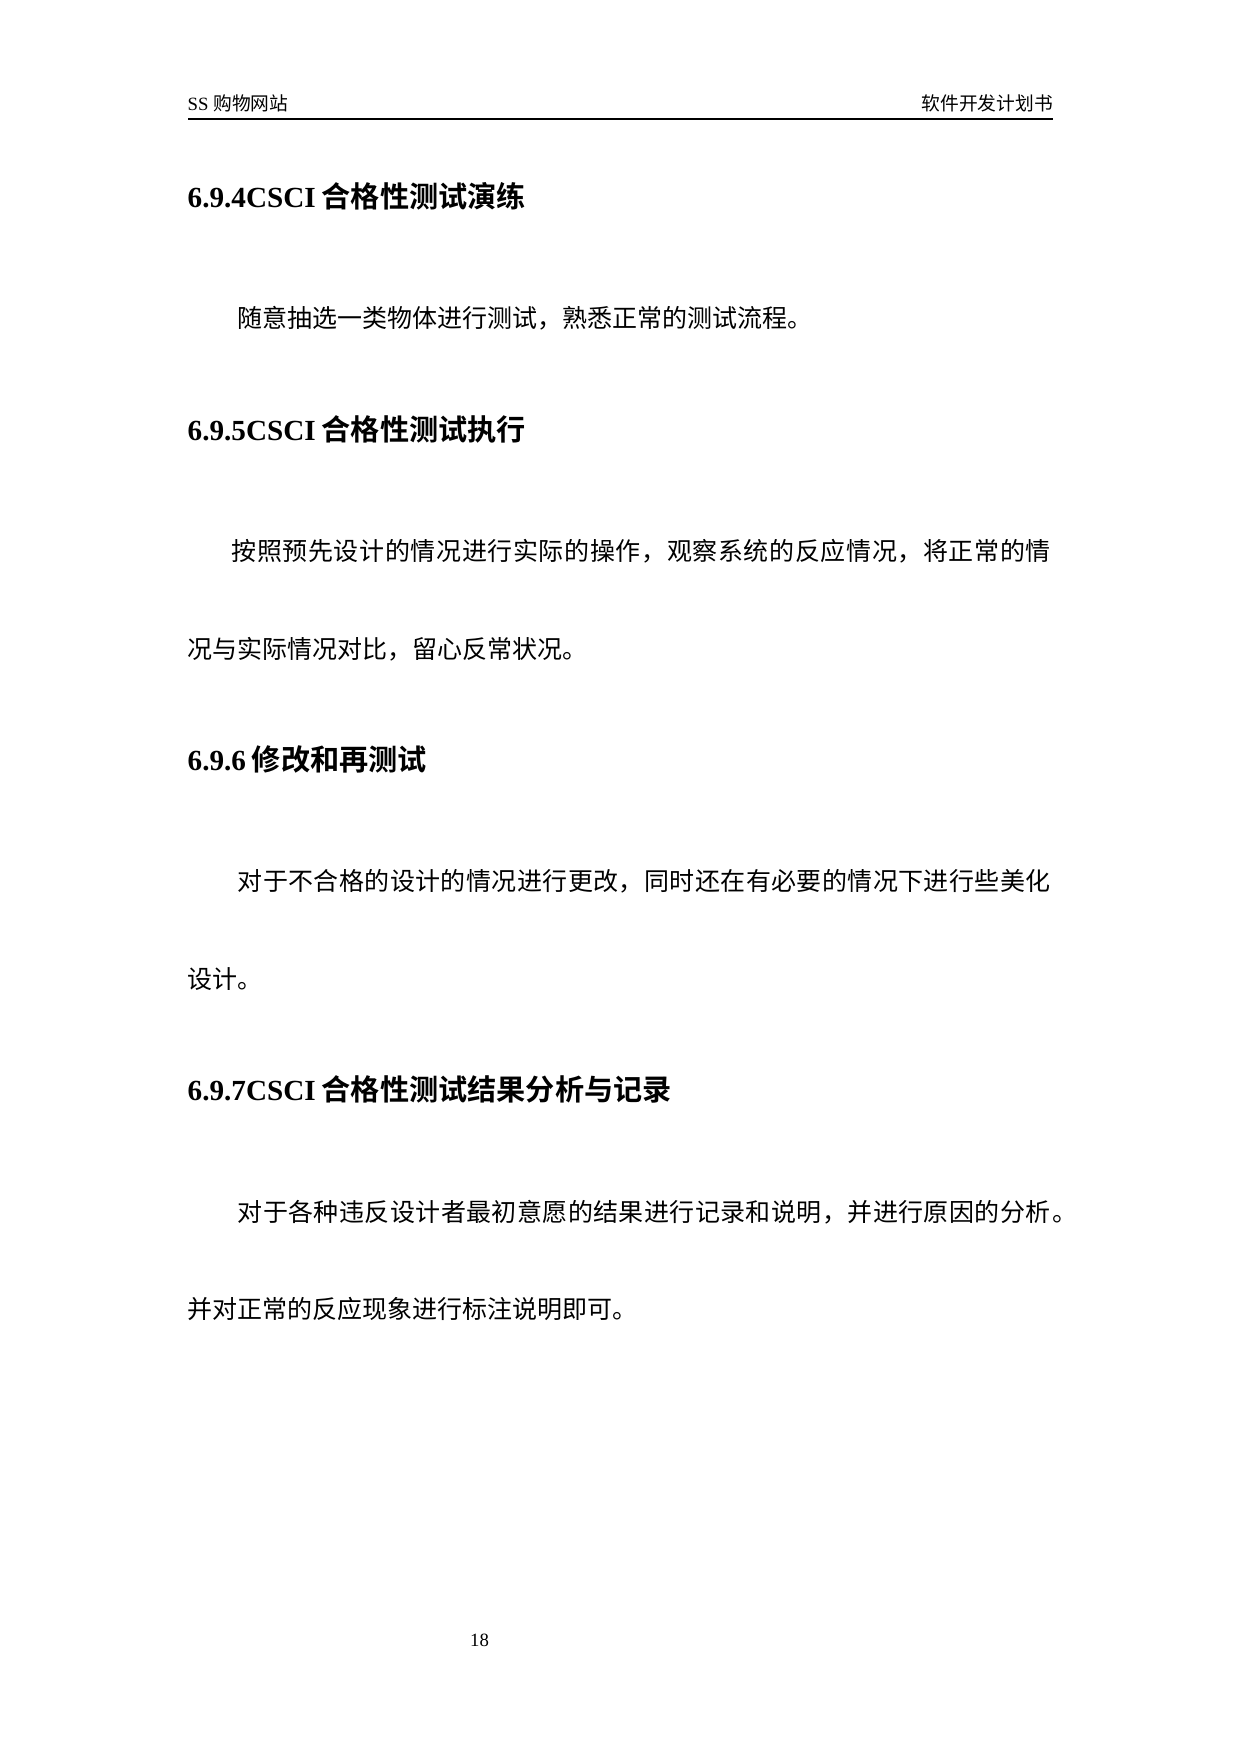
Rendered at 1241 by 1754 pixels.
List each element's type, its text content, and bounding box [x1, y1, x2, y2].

subtitle 6.9.5CSCI合格性测试执行 [187, 395, 1053, 460]
text 按照预先设计的情况进行实际的操作，观察系统的反应情况，将正常的情况与实际情况对比，留心反常状况。 [187, 517, 1053, 680]
text 对于各种违反设计者最初意愿的结果进行记录和说明，并进行原因的分析。并对正常的反应现象进行标注说明即可。 [187, 1178, 1053, 1340]
subtitle 6.9.4CSCI合格性测试演练 [187, 162, 1053, 227]
subtitle 6.9.7CSCI合格性测试结果分析与记录 [187, 1055, 1053, 1120]
text 随意抽选一类物体进行测试，熟悉正常的测试流程。 [187, 284, 1053, 349]
subtitle 6.9.6修改和再测试 [187, 725, 1053, 790]
text 对于不合格的设计的情况进行更改，同时还在有必要的情况下进行些美化设计。 [187, 847, 1053, 1010]
